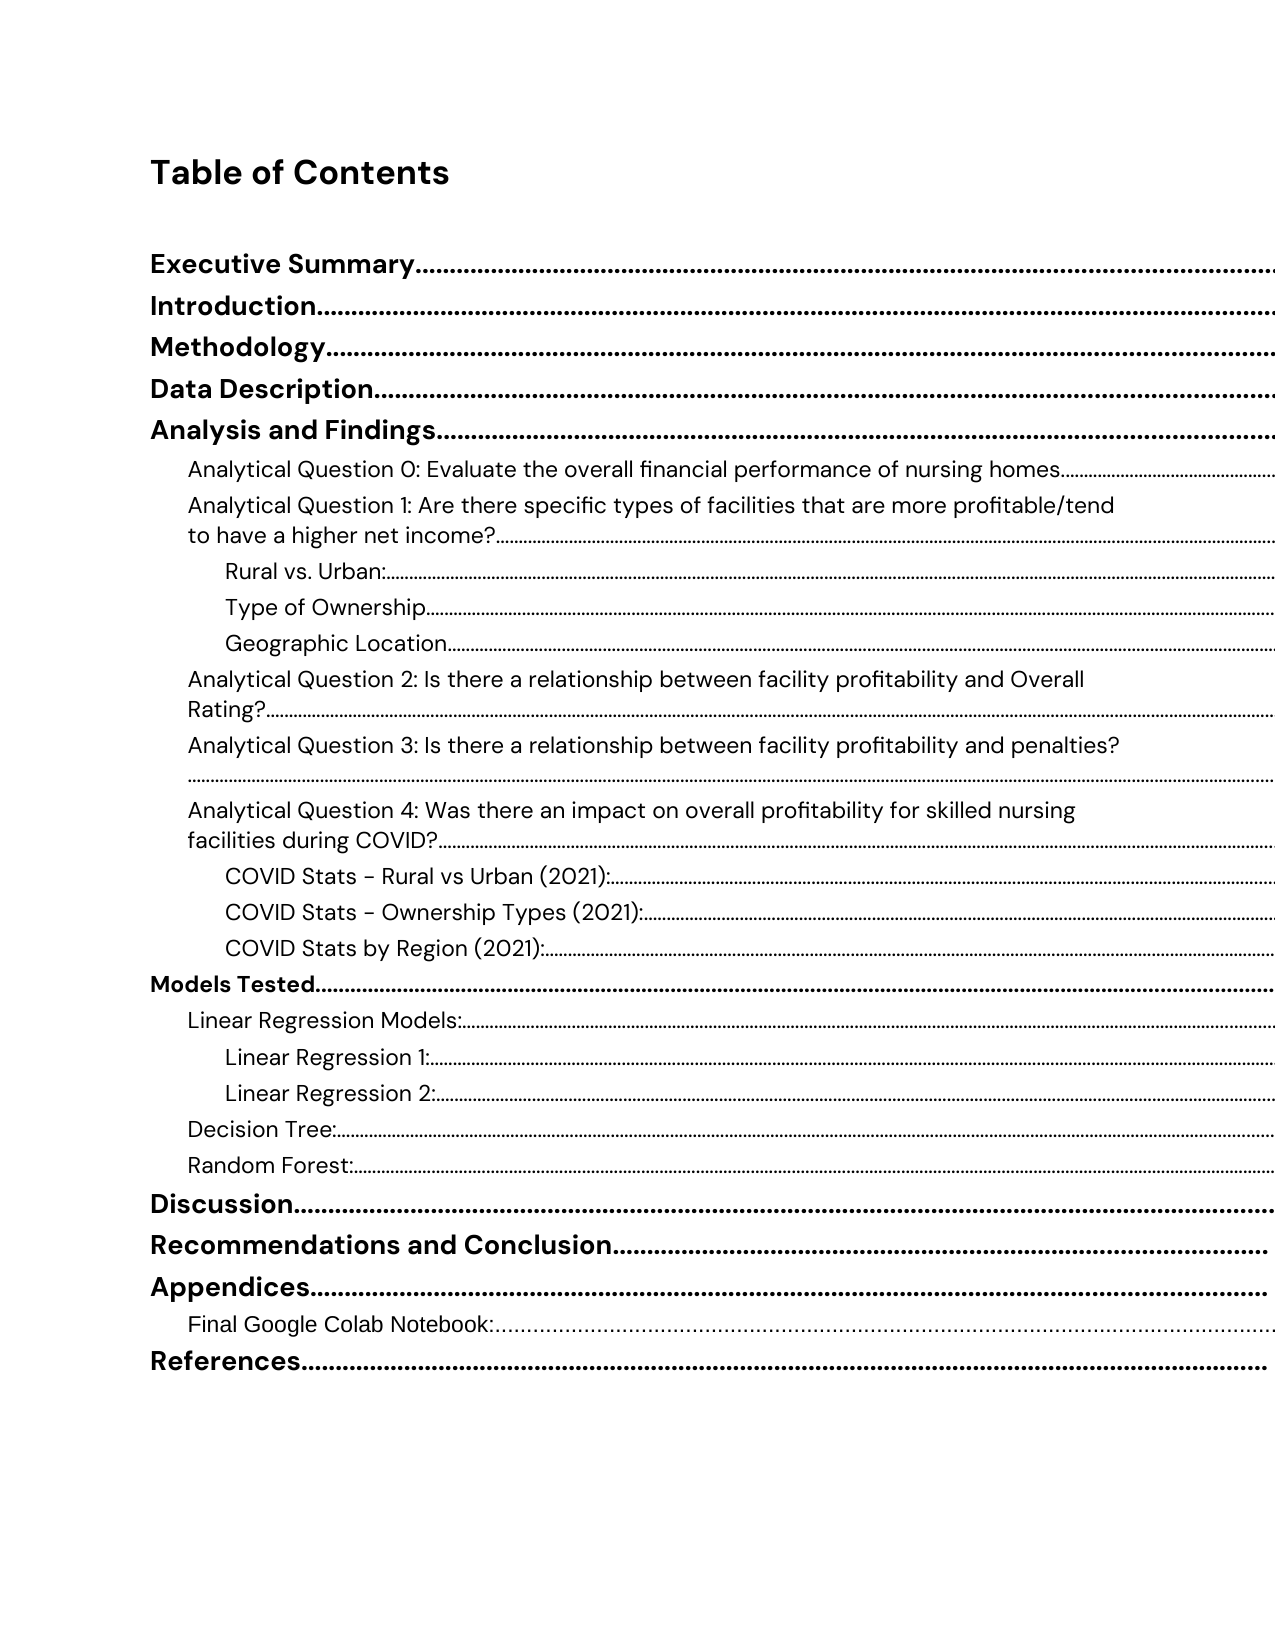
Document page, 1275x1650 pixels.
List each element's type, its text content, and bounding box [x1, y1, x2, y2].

text Table of Contents [150, 150, 1125, 195]
